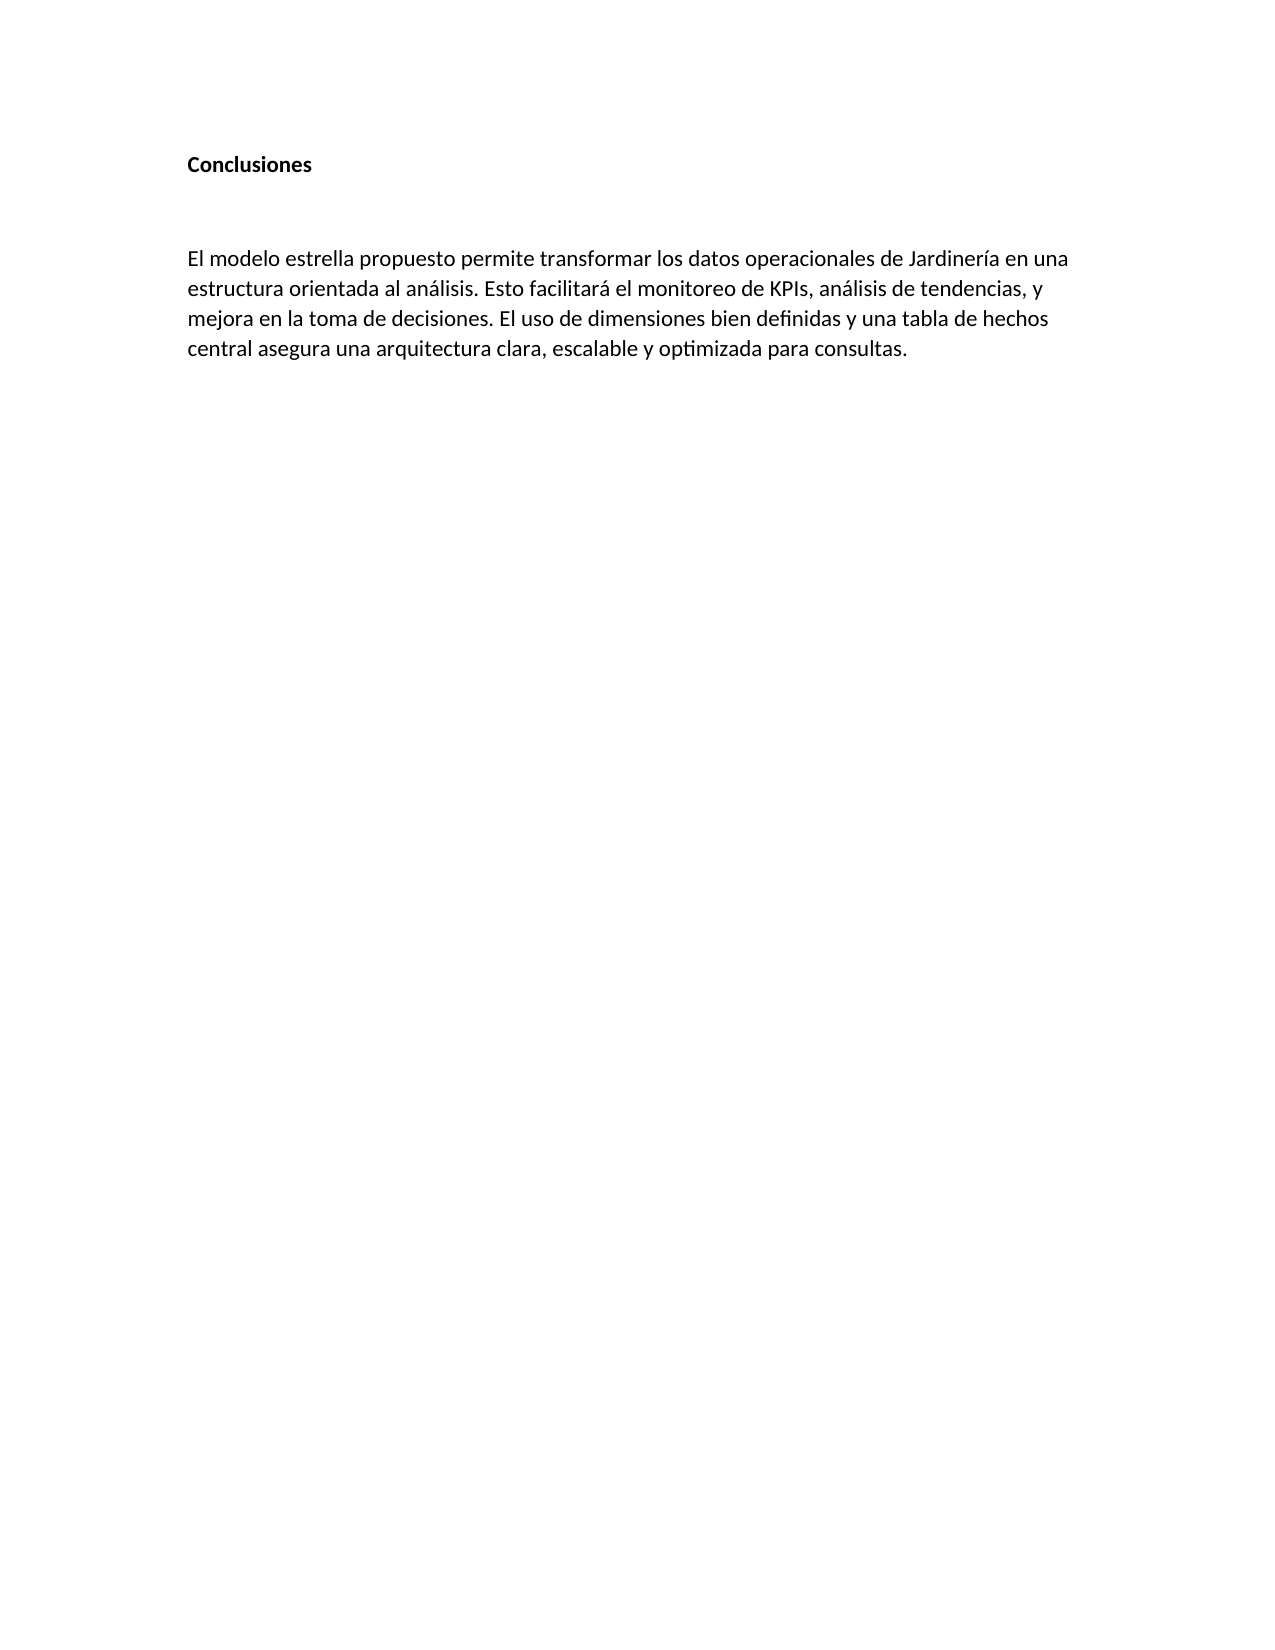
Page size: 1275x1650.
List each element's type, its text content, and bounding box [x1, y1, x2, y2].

text Conclusiones [187, 150, 1087, 178]
text El modelo estrella propuesto permite transformar los datos operacionales de Jardinería en una estructura orientada al análisis. Esto facilitará el monitoreo de KPIs, análisis de tendencias, y mejora en la toma de decisiones. El uso de dimensiones bien definidas y una tabla de hechos central asegura una arquitectura clara, escalable y optimizada para consultas. [187, 244, 1087, 362]
